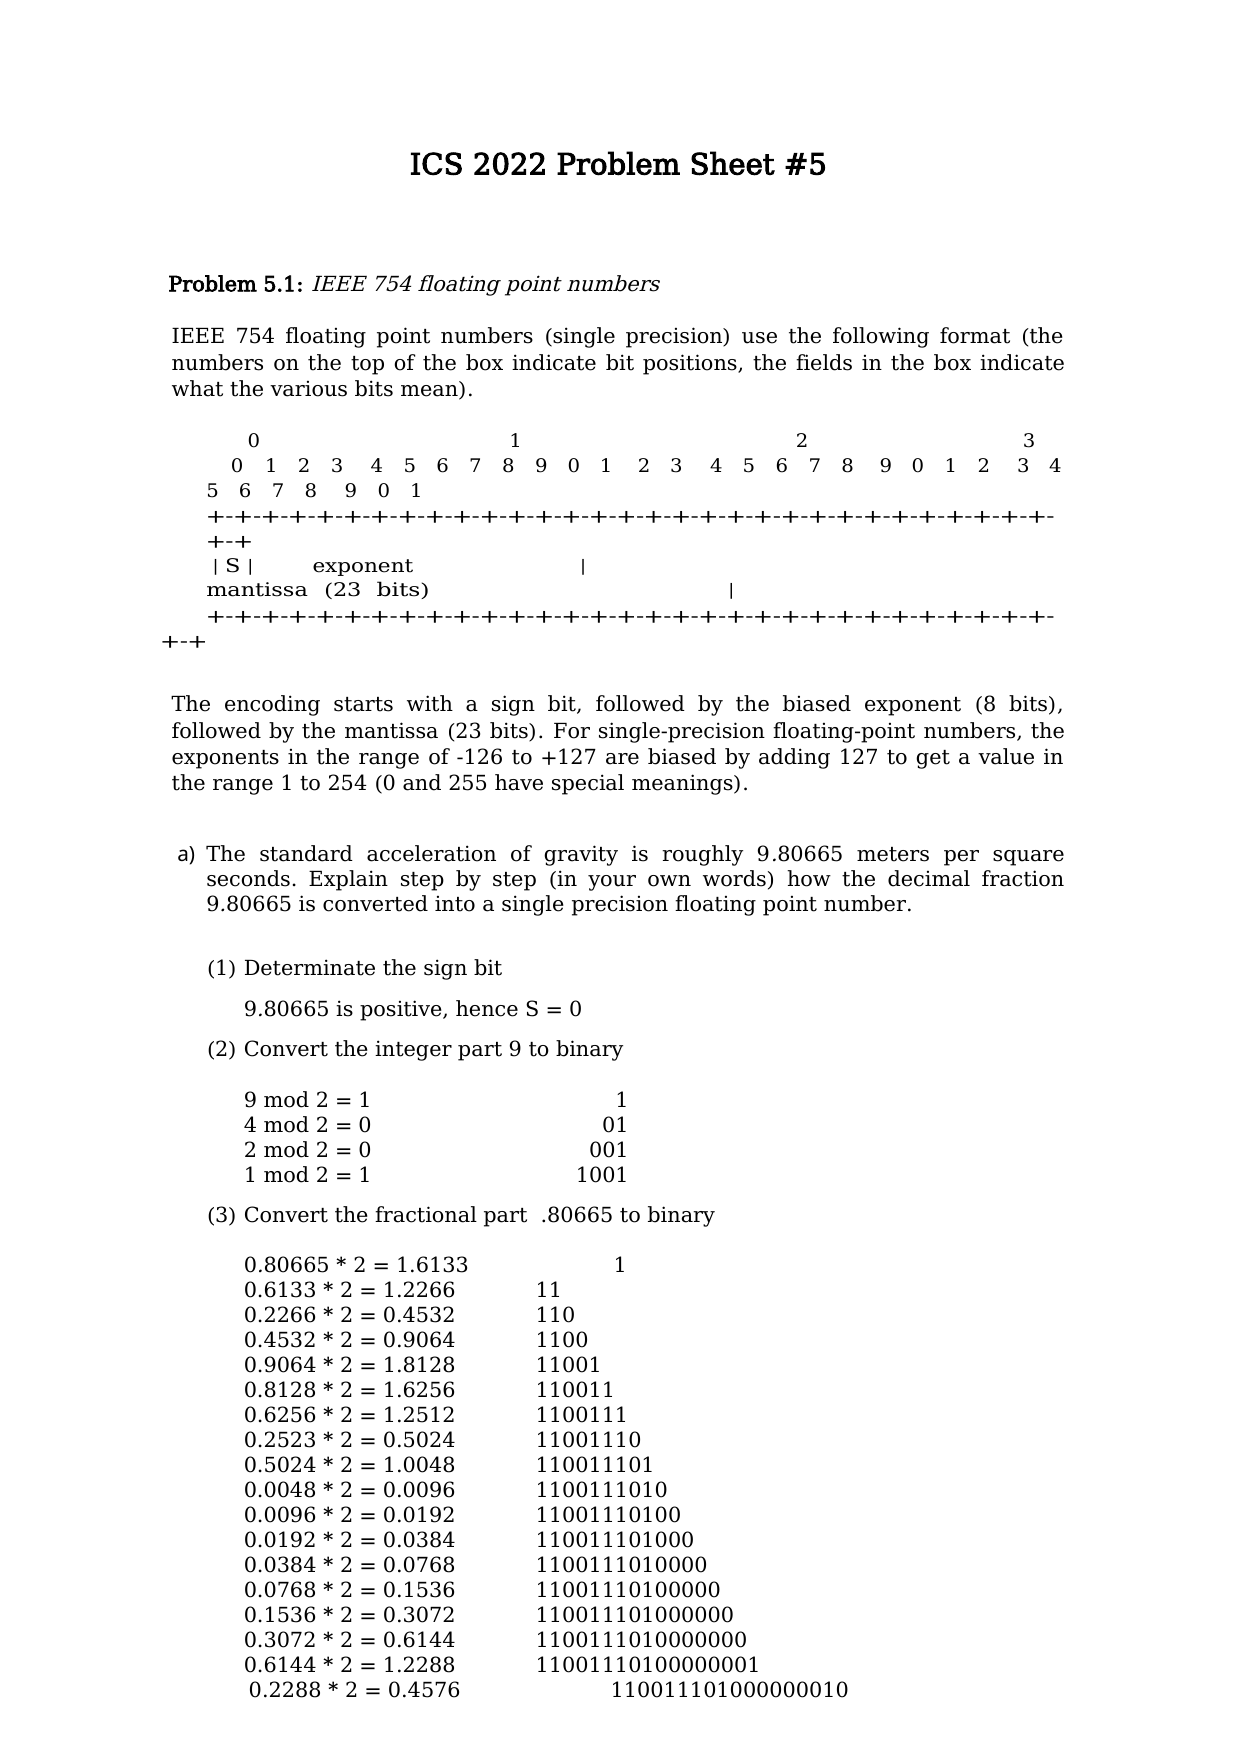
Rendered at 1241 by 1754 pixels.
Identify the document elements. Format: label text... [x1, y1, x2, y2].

list 0.0048 * 2 = 0.0096 1100111010 [243, 1477, 1065, 1502]
text 0 1 2 3 [160, 427, 1076, 452]
list 0.80665 * 2 = 1.6133 1 [243, 1252, 1065, 1277]
list 0.0192 * 2 = 0.0384 110011101000 [243, 1527, 1065, 1552]
list 2 mod 2 = 0 001 [243, 1136, 1065, 1161]
list 9.80665 is positive, hence S = 0 [243, 997, 1065, 1021]
title ICS 2022 Problem Sheet #5 [160, 145, 1076, 180]
list 9 mod 2 = 1 1 [243, 1086, 1065, 1111]
list 0.1536 * 2 = 0.3072 110011101000000 [243, 1602, 1065, 1627]
list 0.6133 * 2 = 1.2266 11 [243, 1277, 1065, 1302]
list 0.6256 * 2 = 1.2512 1100111 [243, 1402, 1065, 1427]
list 4 mod 2 = 0 01 [243, 1111, 1065, 1136]
list 0.6144 * 2 = 1.2288 11001110100000001 [243, 1652, 1065, 1677]
list 0.5024 * 2 = 1.0048 110011101 [243, 1452, 1065, 1477]
text Problem 5.1: IEEE 754 floating point numbers [160, 271, 1076, 296]
text | S | exponent | mantissa (23 bits) | [206, 552, 1076, 602]
list 0.3072 * 2 = 0.6144 1100111010000000 [243, 1627, 1065, 1652]
list 0.8128 * 2 = 1.6256 110011 [243, 1377, 1065, 1402]
text IEEE 754 floating point numbers (single precision) use the following format (the numbers on the top of the box indicate bit positions, the fields in the box indicate what the various bits mean). [171, 323, 1065, 401]
list 1 mod 2 = 1 1001 [243, 1161, 1065, 1186]
list 0.4532 * 2 = 0.9064 1100 [243, 1327, 1065, 1352]
text 0 1 2 3 4 5 6 7 8 9 0 1 2 3 4 5 6 7 8 9 0 1 2 3 4 5 6 7 8 9 0 1 [206, 452, 1076, 502]
text +-+-+-+-+-+-+-+-+-+-+-+-+-+-+-+-+-+-+-+-+-+-+-+-+-+-+-+-+-+-+-+-+ [206, 502, 1076, 552]
list 0.9064 * 2 = 1.8128 11001 [243, 1352, 1065, 1377]
list Convert the integer part 9 to binary [206, 1037, 1065, 1061]
list 0.0384 * 2 = 0.0768 1100111010000 [243, 1552, 1065, 1577]
text The encoding starts with a sign bit, followed by the biased exponent (8 bits), followed by the mantissa (23 bits). For single-precision floating-point numbers, the exponents in the range of -126 to +127 are biased by adding 127 to get a value in the range 1 to 254 (0 and 255 have special meanings). [171, 691, 1065, 795]
text +-+-+-+-+-+-+-+-+-+-+-+-+-+-+-+-+-+-+-+-+-+-+-+-+-+-+-+-+-+-+-+-+ [160, 602, 1076, 652]
list 0.0096 * 2 = 0.0192 11001110100 [243, 1502, 1065, 1527]
list 0.0768 * 2 = 0.1536 11001110100000 [243, 1577, 1065, 1602]
list 0.2523 * 2 = 0.5024 11001110 [243, 1427, 1065, 1452]
list Convert the fractional part .80665 to binary [206, 1203, 1065, 1227]
text 0.2288 * 2 = 0.4576 110011101000000010 [160, 1677, 1065, 1702]
list 0.2266 * 2 = 0.4532 110 [243, 1302, 1065, 1327]
list Determinate the sign bit [206, 956, 1065, 980]
list The standard acceleration of gravity is roughly 9.80665 meters per square seconds. Explain step by step (in your own words) how the decimal fraction 9.80665 is converted into a single precision floating point number. [177, 840, 1065, 915]
